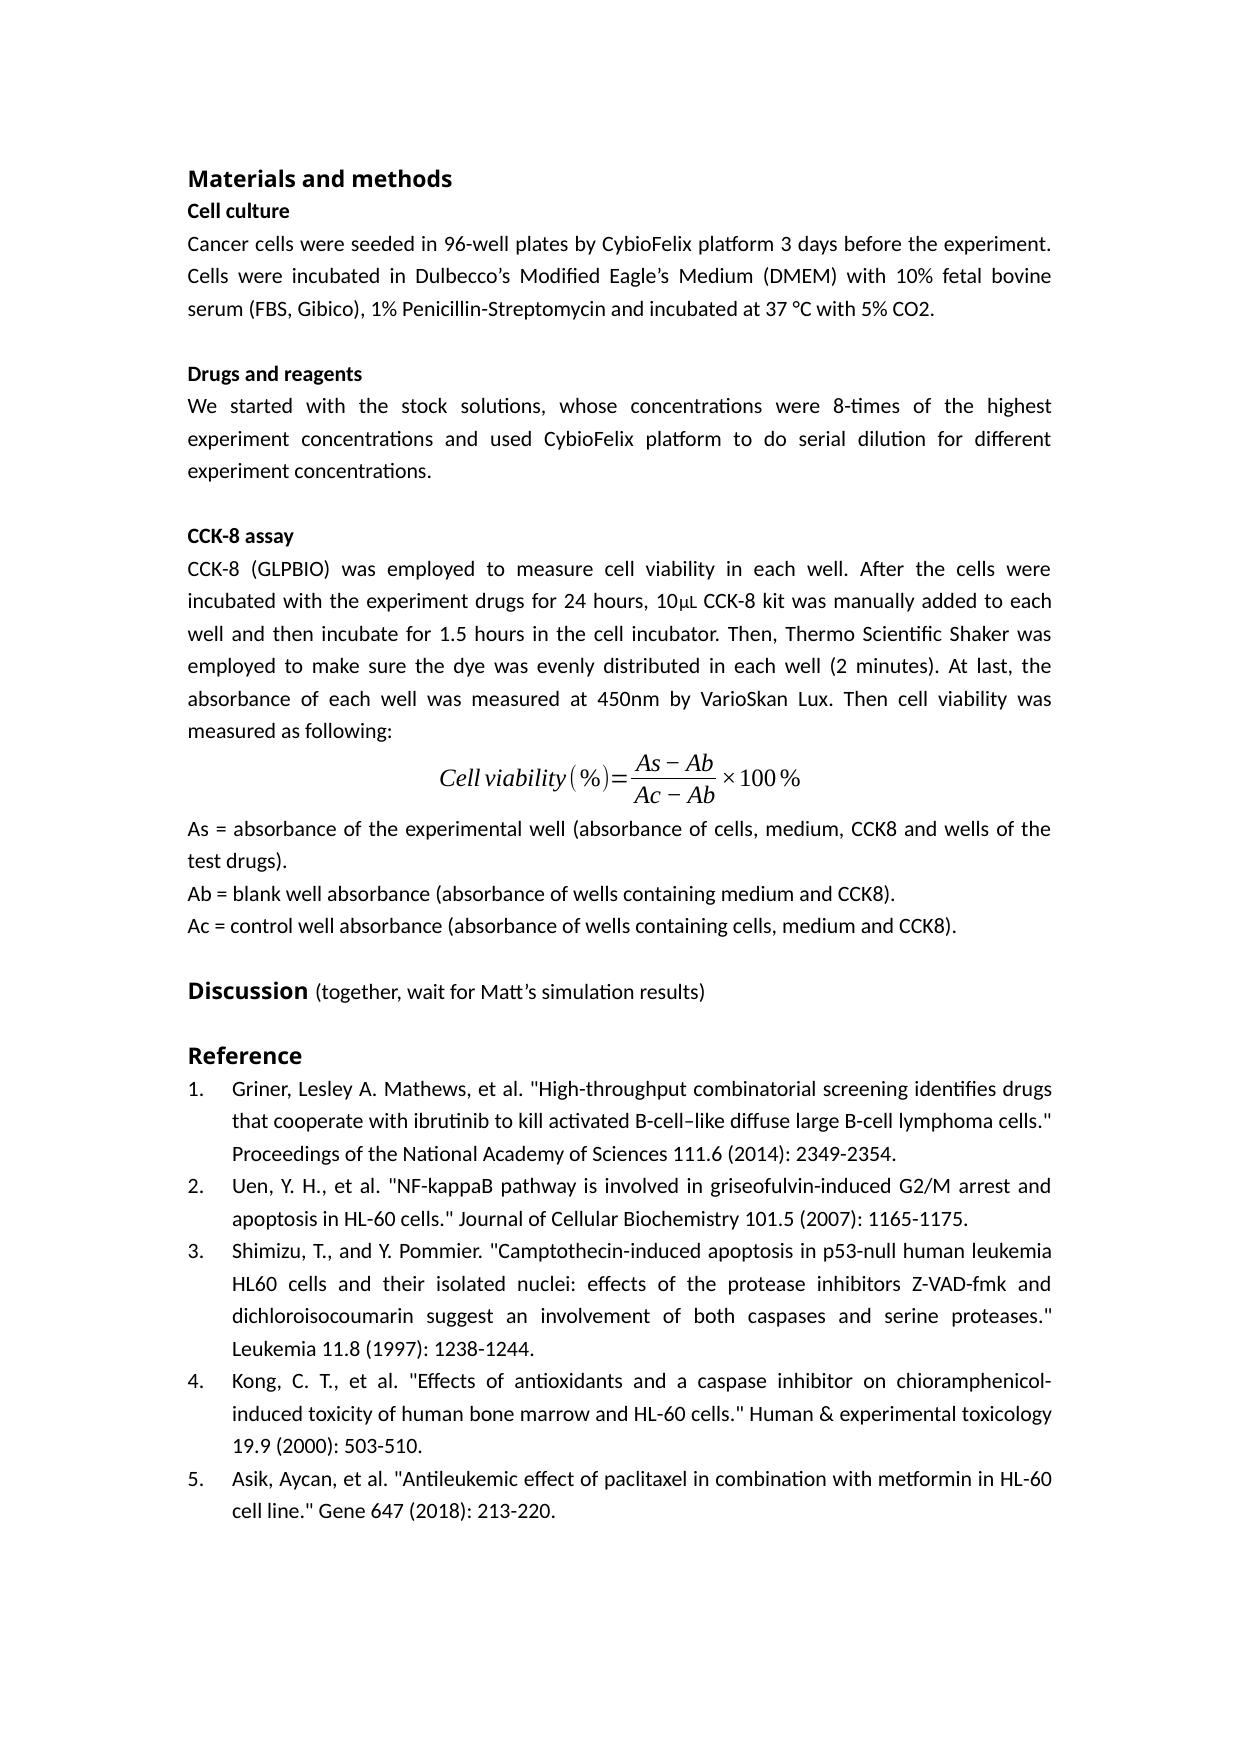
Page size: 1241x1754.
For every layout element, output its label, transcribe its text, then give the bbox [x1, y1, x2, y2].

list Cell culture [187, 194, 1053, 227]
list Ab = blank well absorbance (absorbance of wells containing medium and CCK8). [187, 877, 1053, 909]
list Kong, C. T., et al. "Effects of antioxidants and a caspase inhibitor on chioramphenicol-induced toxicity of human bone marrow and HL-60 cells." Human & experimental toxicology 19.9 (2000): 503-510. [187, 1364, 1053, 1462]
list Reference [187, 1039, 1053, 1072]
list Griner, Lesley A. Mathews, et al. "High-throughput combinatorial screening identifies drugs that cooperate with ibrutinib to kill activated B-cell–like diffuse large B-cell lymphoma cells." Proceedings of the National Academy of Sciences 111.6 (2014): 2349-2354. [187, 1072, 1053, 1169]
list CCK-8 assay [187, 519, 1053, 552]
list CCK-8 (GLPBIO) was employed to measure cell viability in each well. After the cells were incubated with the experiment drugs for 24 hours, 10μL CCK-8 kit was manually added to each well and then incubate for 1.5 hours in the cell incubator. Then, Thermo Scientific Shaker was employed to make sure the dye was evenly distributed in each well (2 minutes). At last, the absorbance of each well was measured at 450nm by VarioSkan Lux. Then cell viability was measured as following: [187, 552, 1053, 747]
list Shimizu, T., and Y. Pommier. "Camptothecin-induced apoptosis in p53-null human leukemia HL60 cells and their isolated nuclei: effects of the protease inhibitors Z-VAD-fmk and dichloroisocoumarin suggest an involvement of both caspases and serine proteases." Leukemia 11.8 (1997): 1238-1244. [187, 1234, 1053, 1364]
list Drugs and reagents [187, 357, 1053, 389]
list Discussion (together, wait for Matt’s simulation results) [187, 974, 1053, 1007]
list As = absorbance of the experimental well (absorbance of cells, medium, CCK8 and wells of the test drugs). [187, 812, 1053, 877]
list Materials and methods [187, 162, 1053, 194]
list Uen, Y. H., et al. "NF-kappaB pathway is involved in griseofulvin-induced G2/M arrest and apoptosis in HL-60 cells." Journal of Cellular Biochemistry 101.5 (2007): 1165-1175. [187, 1169, 1053, 1234]
list Ac = control well absorbance (absorbance of wells containing cells, medium and CCK8). [187, 909, 1053, 942]
list We started with the stock solutions, whose concentrations were 8-times of the highest experiment concentrations and used CybioFelix platform to do serial dilution for different experiment concentrations. [187, 389, 1053, 487]
list Asik, Aycan, et al. "Antileukemic effect of paclitaxel in combination with metformin in HL-60 cell line." Gene 647 (2018): 213-220. [187, 1462, 1053, 1527]
list Cancer cells were seeded in 96-well plates by CybioFelix platform 3 days before the experiment. Cells were incubated in Dulbecco’s Modified Eagle’s Medium (DMEM) with 10% fetal bovine serum (FBS, Gibico), 1% Penicillin-Streptomycin and incubated at 37 °C with 5% CO2. [187, 227, 1053, 324]
